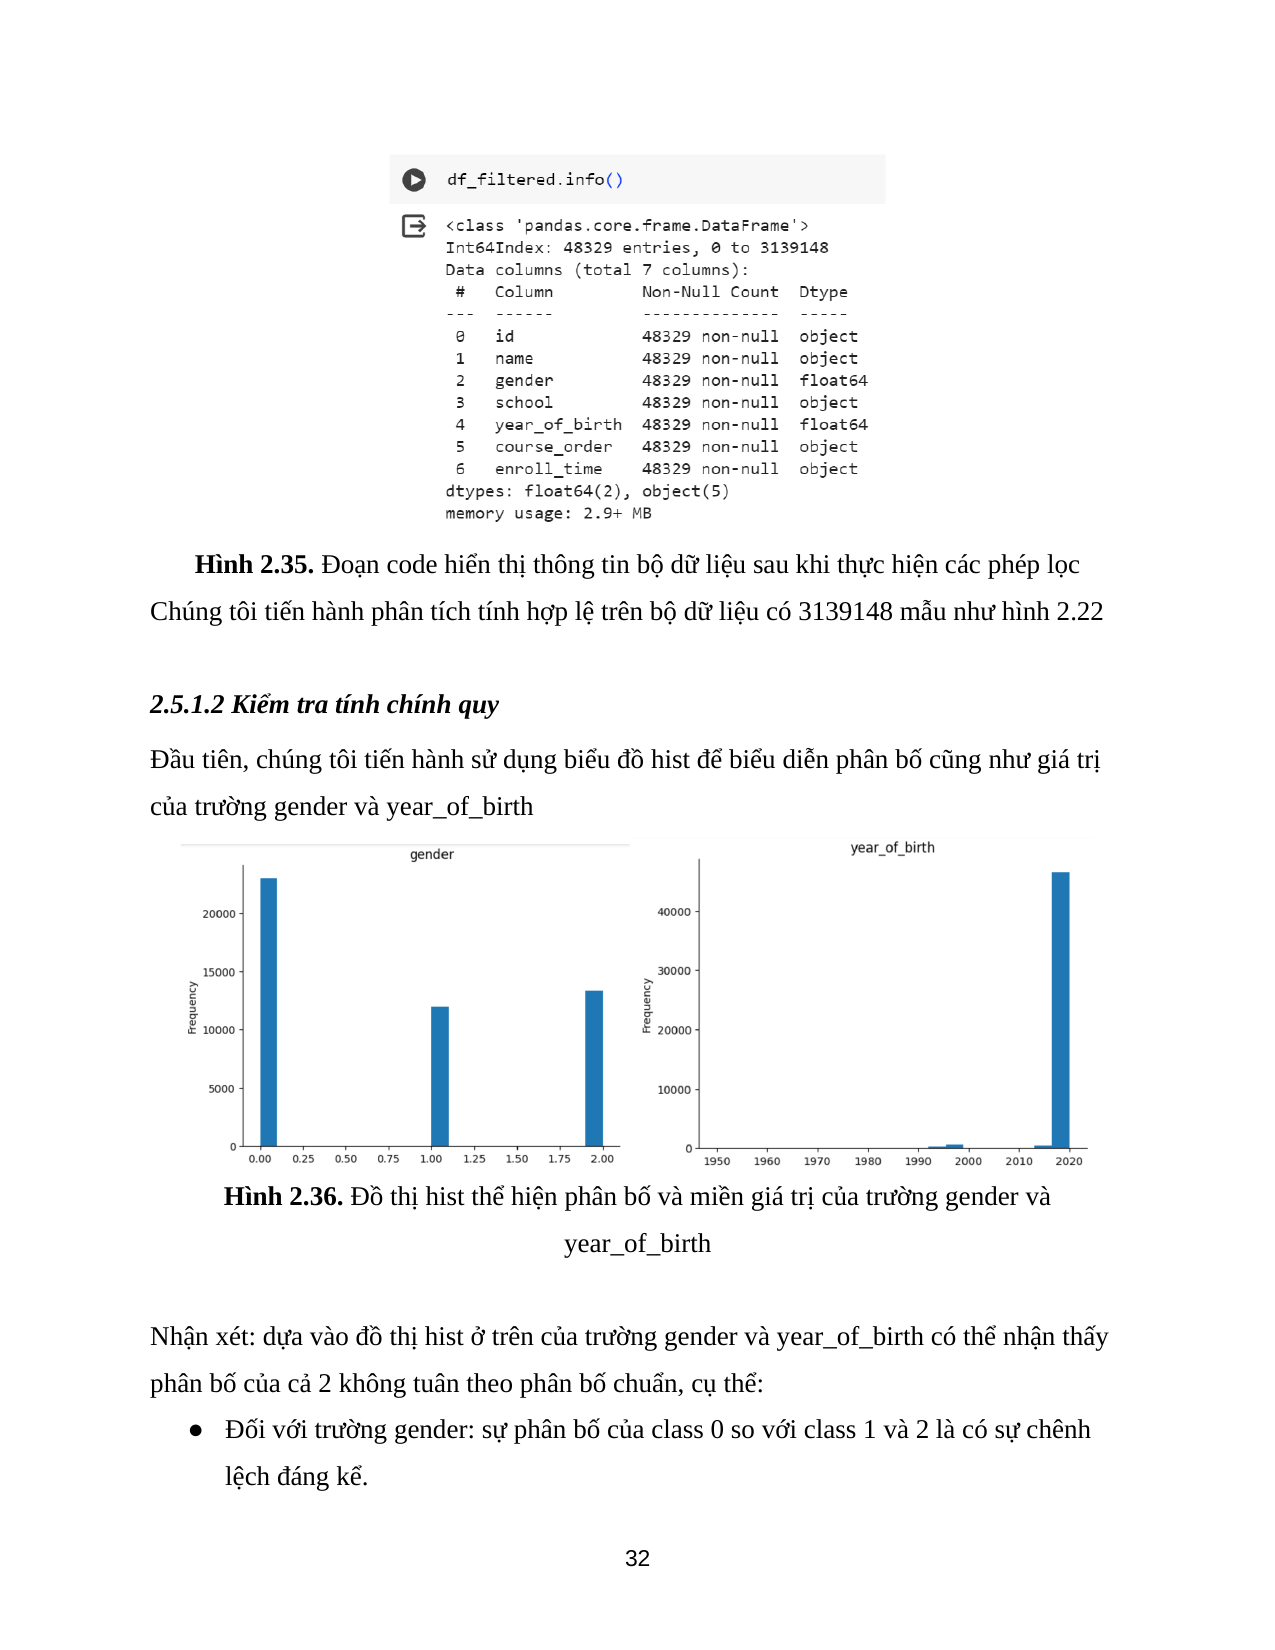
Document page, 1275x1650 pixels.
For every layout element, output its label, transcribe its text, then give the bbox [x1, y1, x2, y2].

picture [180, 837, 1095, 1168]
text Chúng tôi tiến hành phân tích tính hợp lệ trên bộ dữ liệu có 3139148 mẫu như hình 2.22 [150, 595, 1125, 626]
subtitle 2.5.1.2 Kiểm tra tính chính quy [150, 689, 1125, 720]
list Đối với trường gender: sự phân bố của class 0 so với class 1 và 2 là có sự chênh lệch đáng kể. [187, 1414, 1125, 1491]
text Hình 2.36. Đồ thị hist thể hiện phân bố và miền giá trị của trường gender và year_of_birth [150, 1180, 1125, 1258]
text Nhận xét: dựa vào đồ thị hist ở trên của trường gender và year_of_birth có thể nhận thấy phân bố của cả 2 không tuân theo phân bố chuẩn, cụ thể: [150, 1320, 1125, 1398]
text Hình 2.35. Đoạn code hiển thị thông tin bộ dữ liệu sau khi thực hiện các phép lọc [150, 549, 1125, 580]
text Đầu tiên, chúng tôi tiến hành sử dụng biểu đồ hist để biểu diễn phân bố cũng như giá trị của trường gender và year_of_birth [150, 744, 1125, 821]
picture [389, 150, 886, 536]
